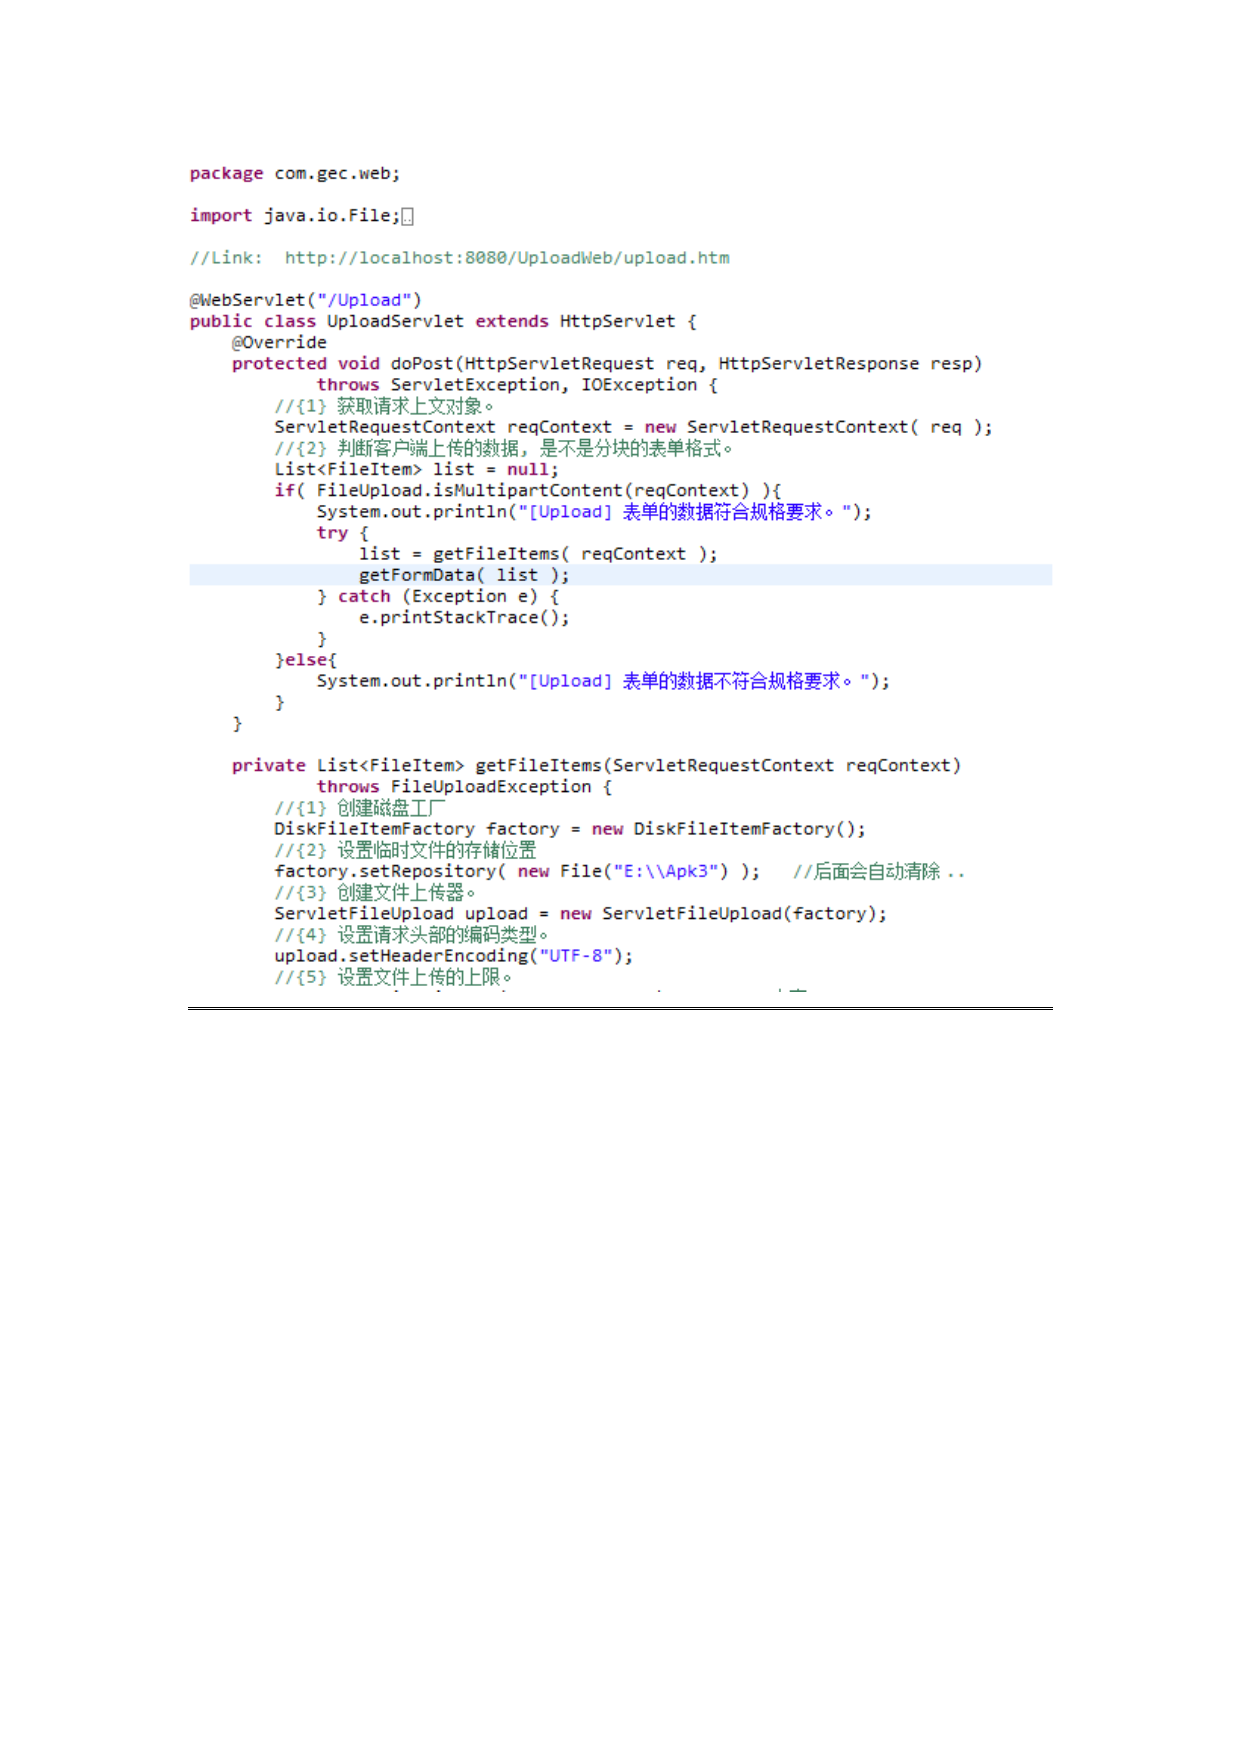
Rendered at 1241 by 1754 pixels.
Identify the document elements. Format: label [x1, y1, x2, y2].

picture [187, 162, 1053, 992]
